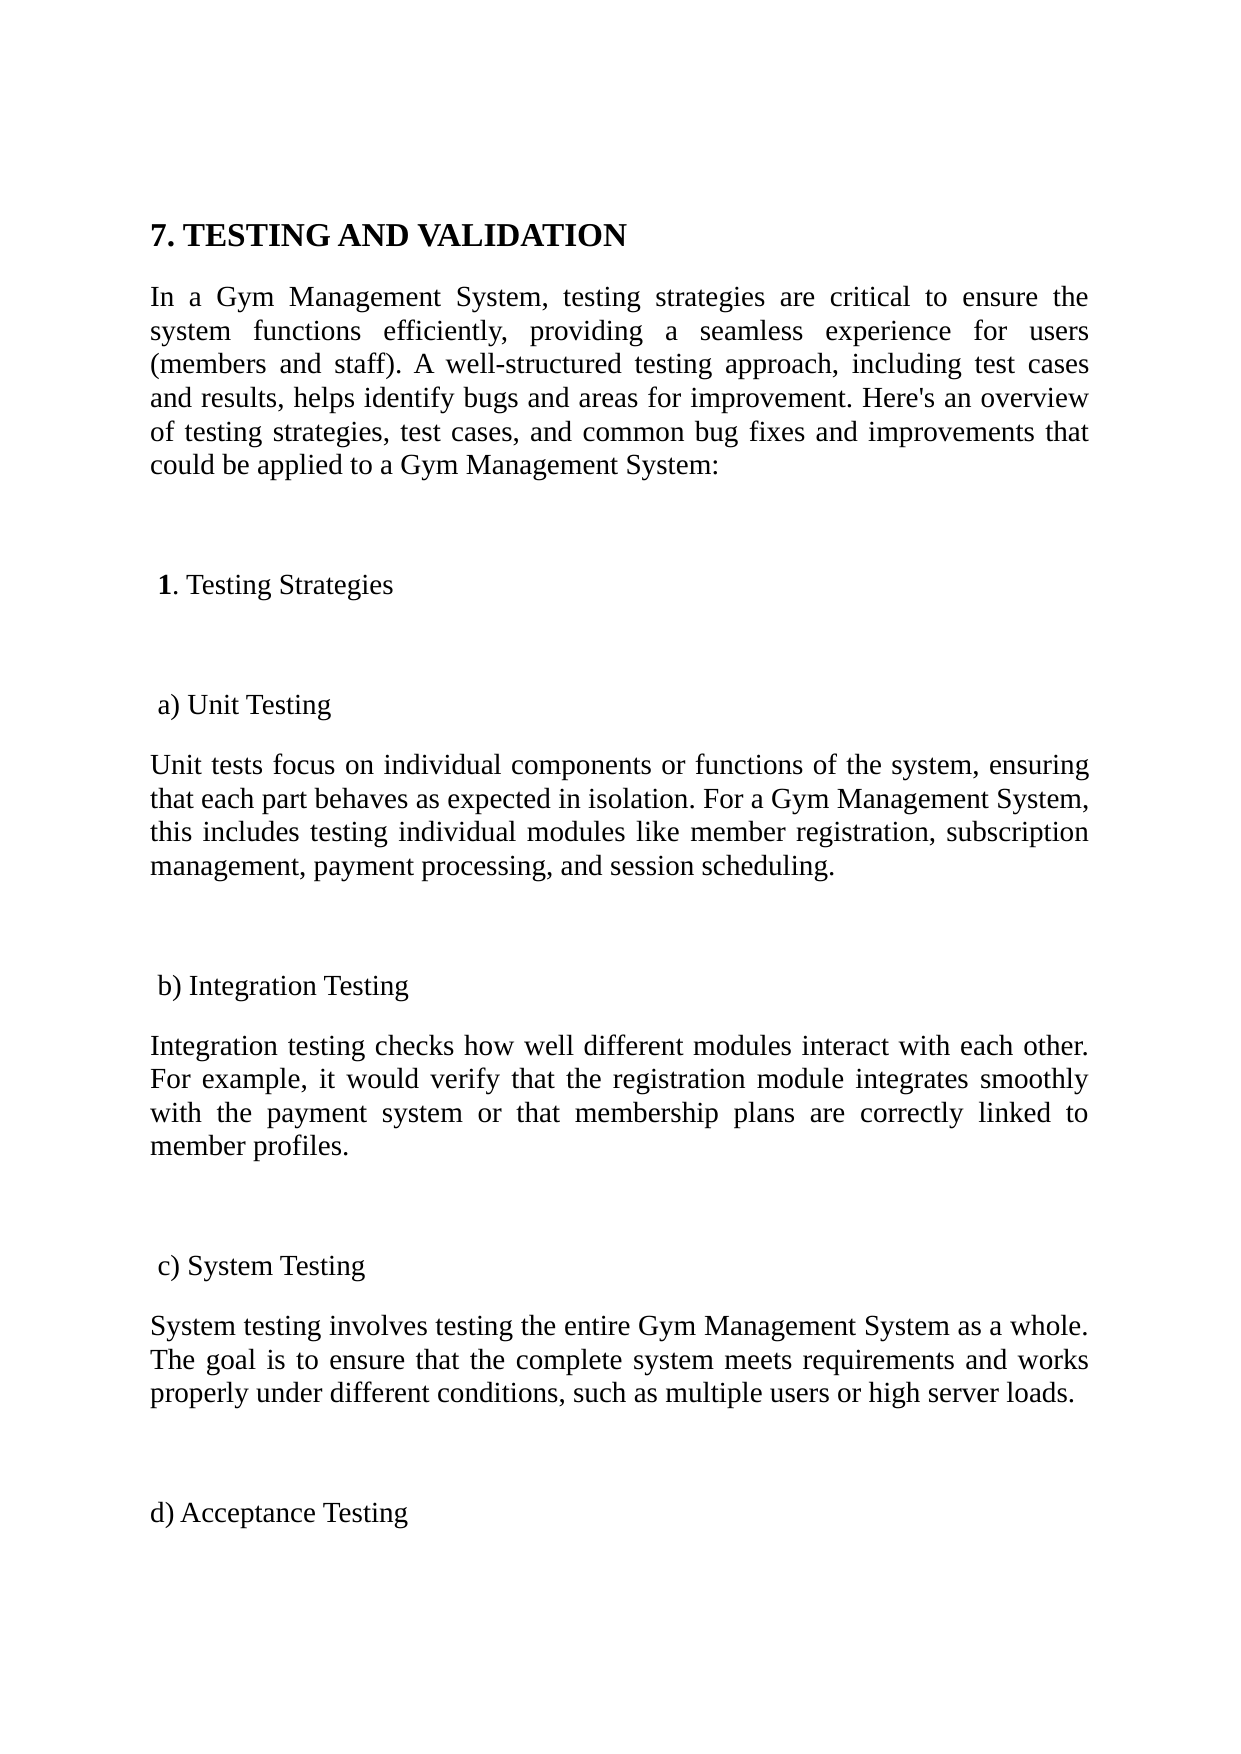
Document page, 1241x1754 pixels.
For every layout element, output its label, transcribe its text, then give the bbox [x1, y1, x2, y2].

text c) System Testing [150, 1248, 1090, 1282]
text a) Unit Testing [150, 687, 1090, 721]
text d) Acceptance Testing [150, 1496, 1090, 1529]
text Integration testing checks how well different modules interact with each other. For example, it would verify that the registration module integrates smoothly with the payment system or that membership plans are correctly linked to member profiles. [150, 1028, 1090, 1162]
text b) Integration Testing [150, 968, 1090, 1001]
text Unit tests focus on individual components or functions of the system, ensuring that each part behaves as expected in isolation. For a Gym Management System, this includes testing individual modules like member registration, subscription management, payment processing, and session scheduling. [150, 747, 1090, 881]
text System testing involves testing the entire Gym Management System as a whole. The goal is to ensure that the complete system meets requirements and works properly under different conditions, such as multiple users or high server loads. [150, 1308, 1090, 1409]
text 7. TESTING AND VALIDATION [150, 215, 1090, 253]
text In a Gym Management System, testing strategies are critical to ensure the system functions efficiently, providing a seamless experience for users (members and staff). A well-structured testing approach, including test cases and results, helps identify bugs and areas for improvement. Here's an overview of testing strategies, test cases, and common bug fixes and improvements that could be applied to a Gym Management System: [150, 279, 1090, 481]
text 1. Testing Strategies [150, 567, 1090, 601]
